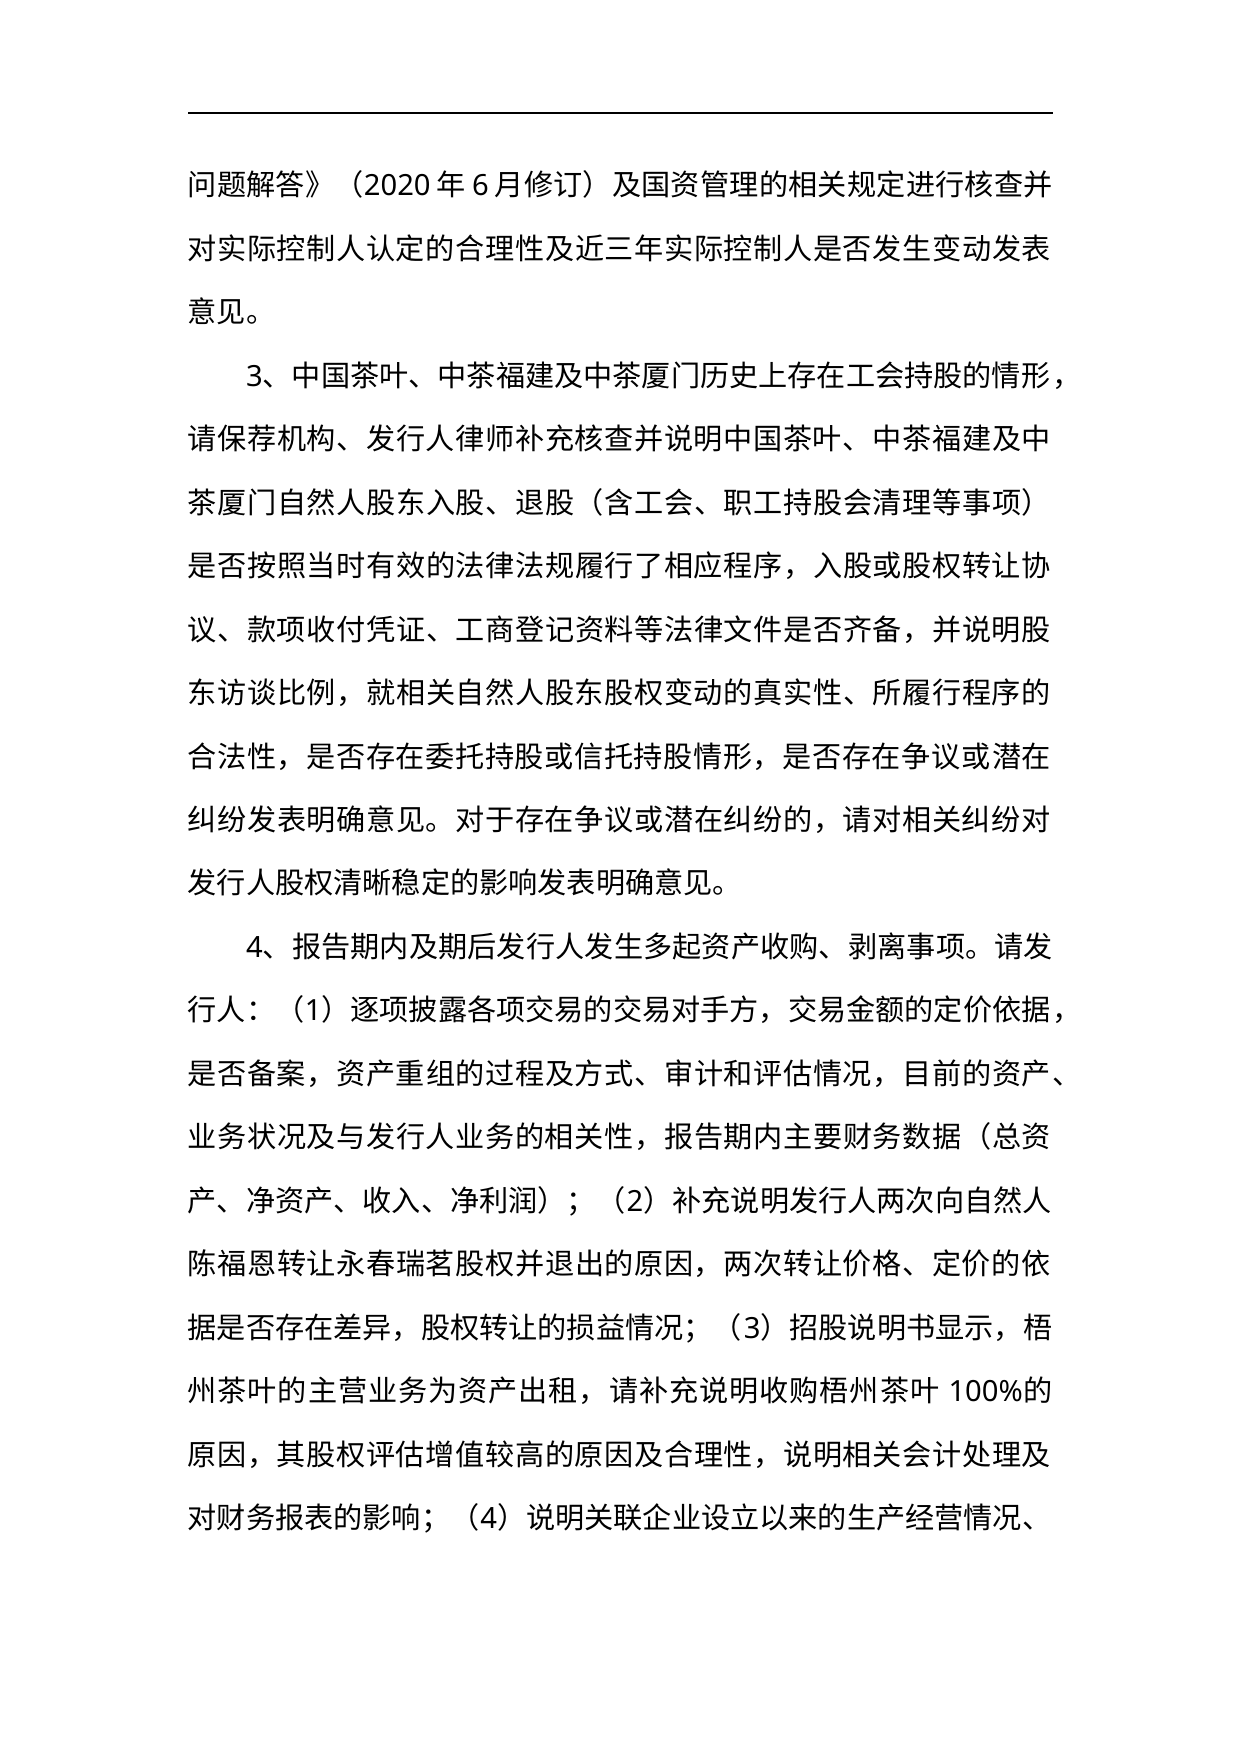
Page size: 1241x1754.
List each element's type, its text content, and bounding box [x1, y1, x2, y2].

text 3、中国茶叶、中茶福建及中茶厦门历史上存在工会持股的情形，请保荐机构、发行人律师补充核查并说明中国茶叶、中茶福建及中茶厦门自然人股东入股、退股（含工会、职工持股会清理等事项）是否按照当时有效的法律法规履行了相应程序，入股或股权转让协议、款项收付凭证、工商登记资料等法律文件是否齐备，并说明股东访谈比例，就相关自然人股东股权变动的真实性、所履行程序的合法性，是否存在委托持股或信托持股情形，是否存在争议或潜在纠纷发表明确意见。对于存在争议或潜在纠纷的，请对相关纠纷对发行人股权清晰稳定的影响发表明确意见。 [187, 352, 1053, 902]
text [187, 923, 1053, 1537]
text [187, 162, 1053, 331]
